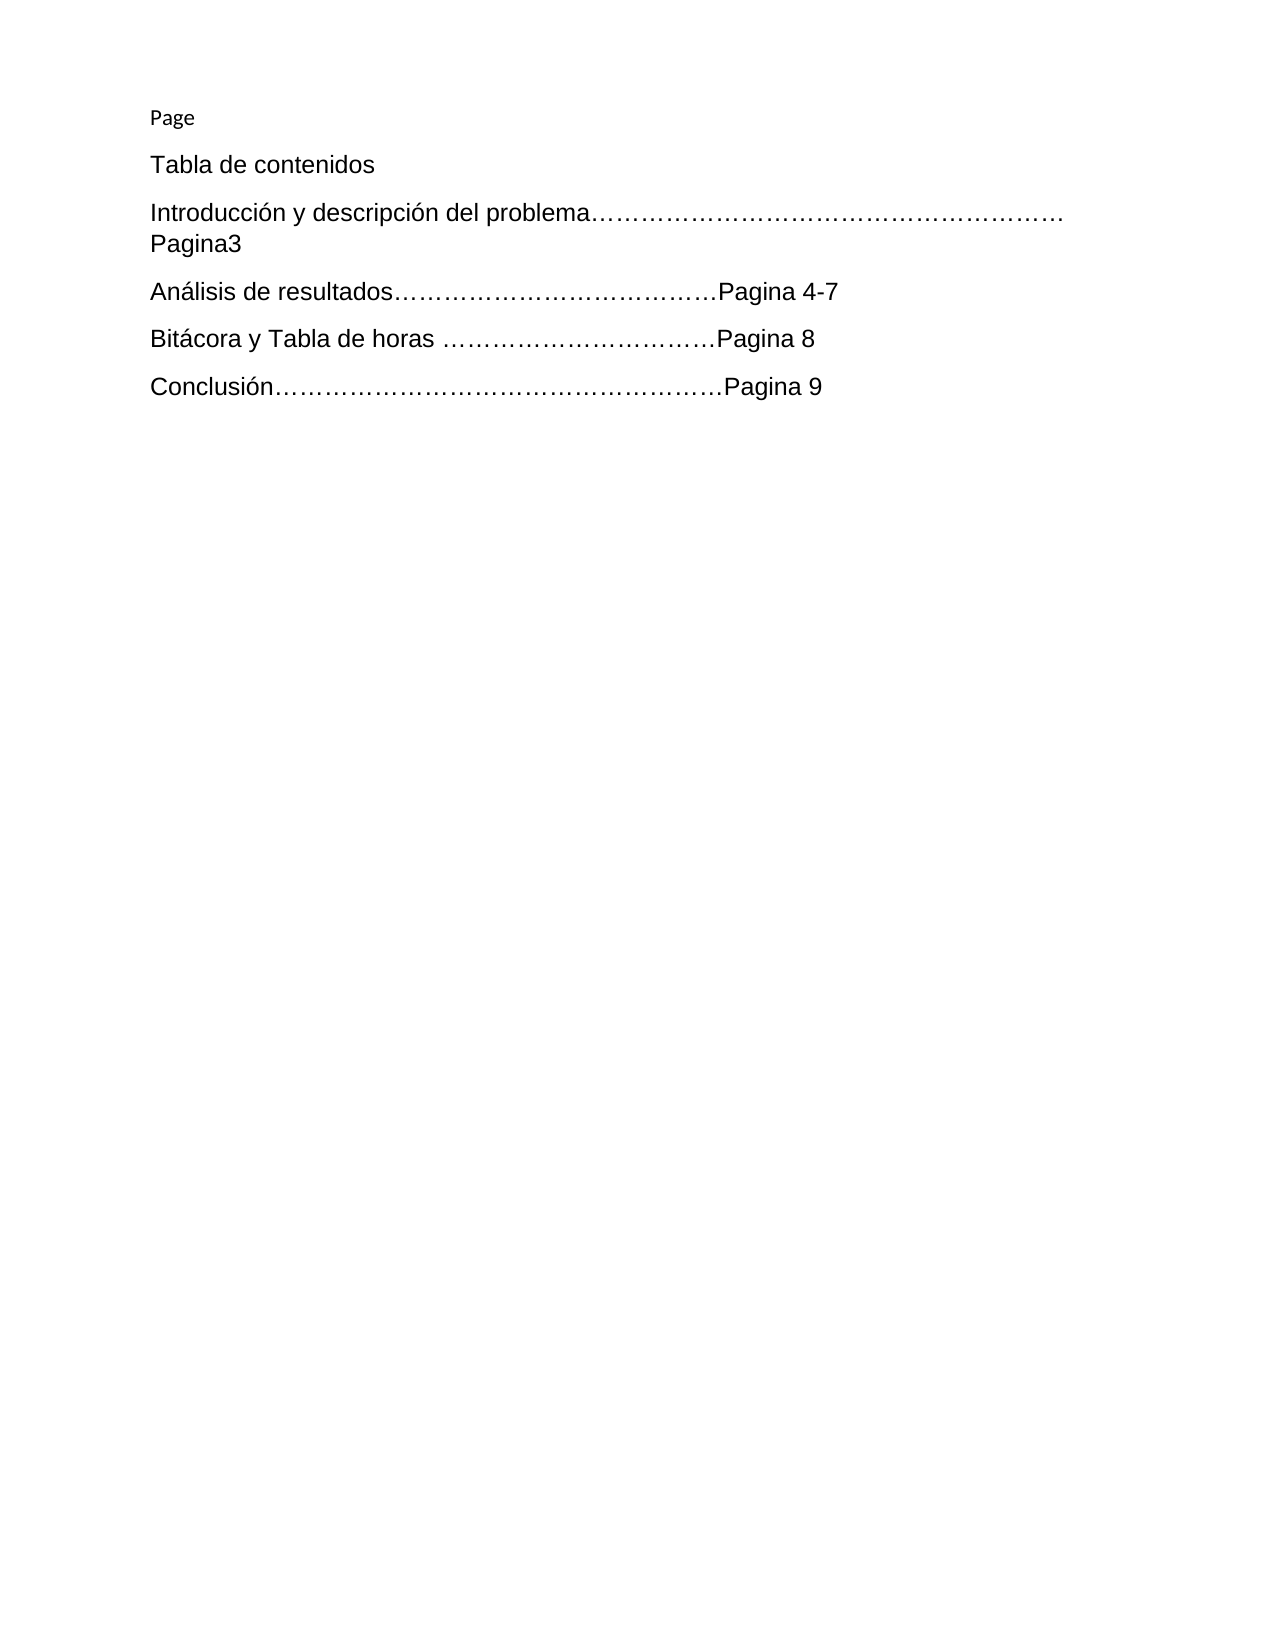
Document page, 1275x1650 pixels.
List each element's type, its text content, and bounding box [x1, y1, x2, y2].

text Conclusión………………………………………………Pagina 9 [150, 372, 1125, 401]
text Bitácora y Tabla de horas ……………………………Pagina 8 [150, 324, 1125, 353]
text Introducción y descripción del problema…………………………………………………Pagina3 [150, 198, 1125, 257]
text Análisis de resultados…………………………………Pagina 4-7 [150, 276, 1125, 305]
text Tabla de contenidos [150, 150, 1125, 179]
